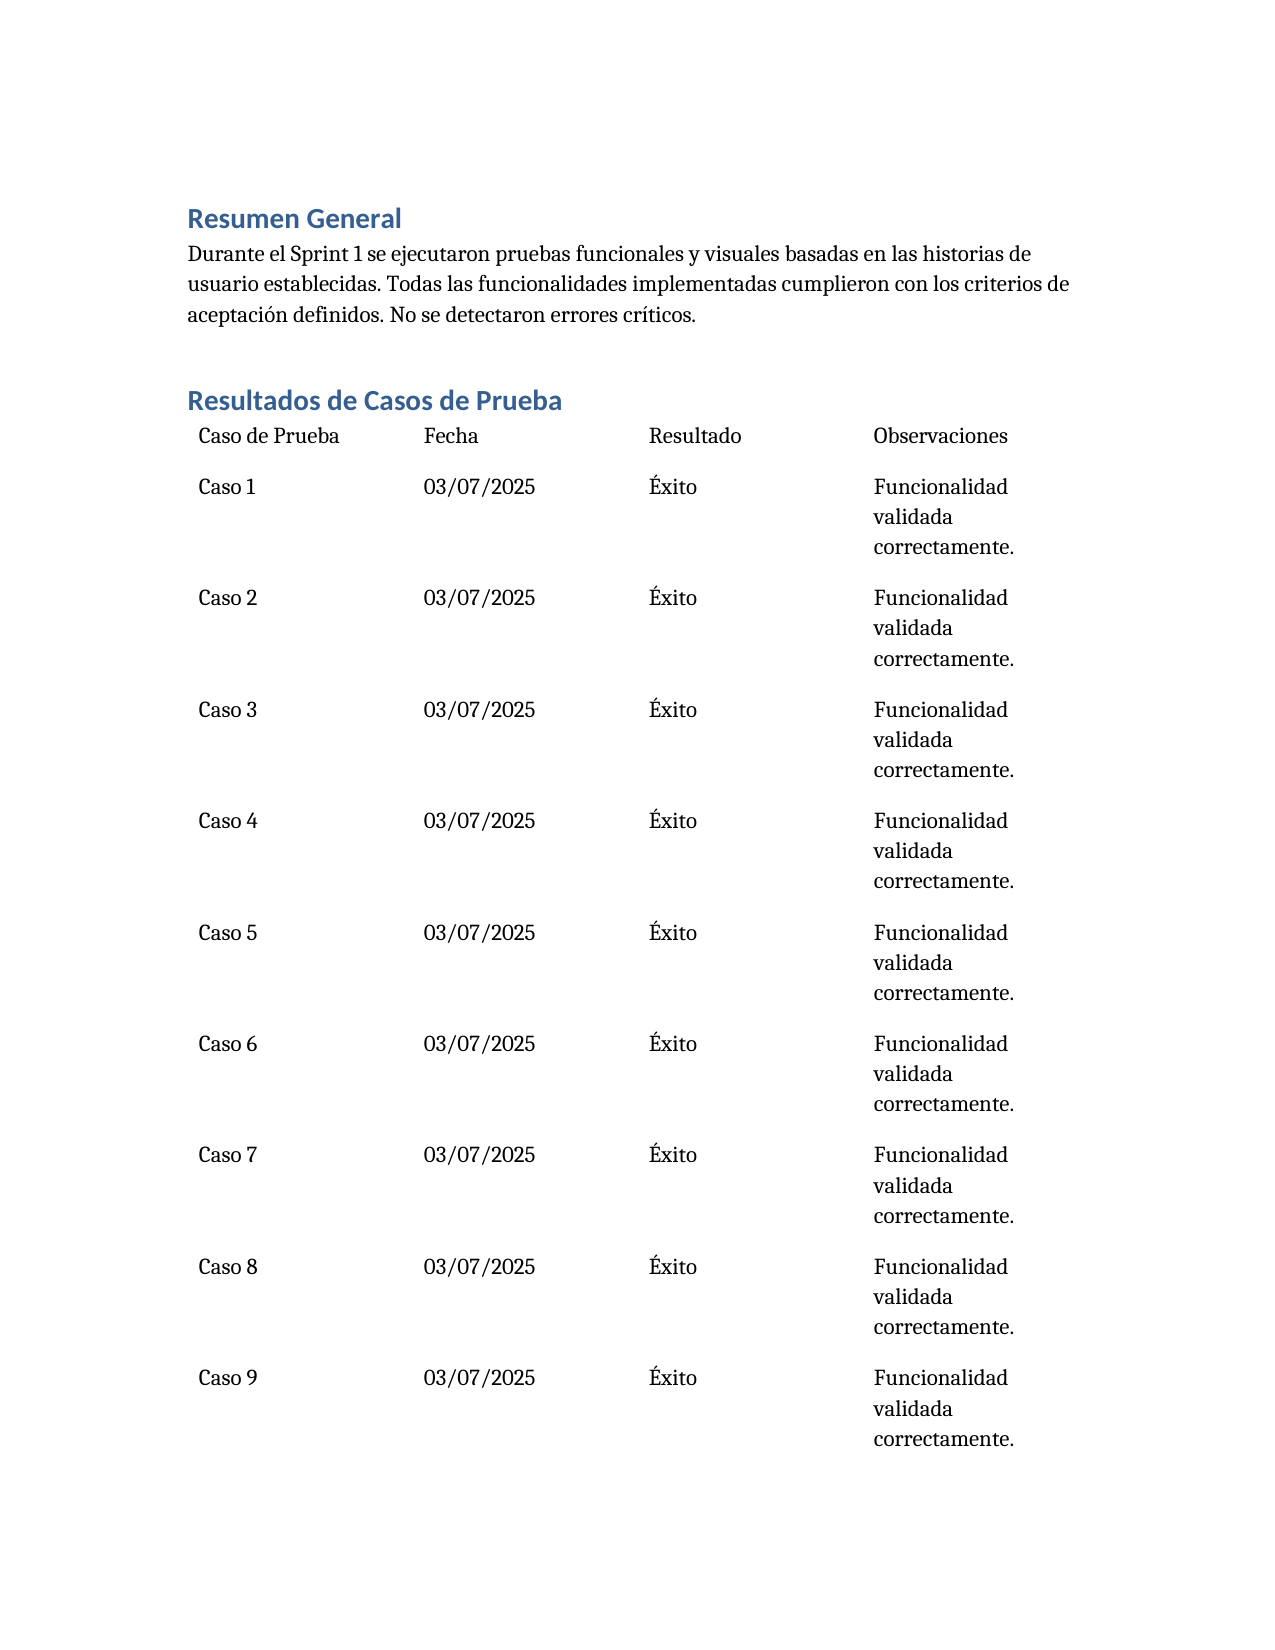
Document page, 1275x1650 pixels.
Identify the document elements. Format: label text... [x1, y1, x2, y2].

table_cell Caso 4 [188, 808, 412, 919]
table_cell Éxito [638, 808, 862, 919]
table_cell Éxito [638, 696, 862, 808]
table_cell 03/07/2025 [413, 1031, 637, 1142]
table_cell Funcionalidad validada correctamente. [863, 808, 1087, 919]
subtitle Resultados de Casos de Prueba [187, 382, 1087, 417]
table_cell Funcionalidad validada correctamente. [863, 696, 1087, 808]
table_cell Caso 3 [188, 696, 412, 808]
table_header Fecha [413, 423, 637, 473]
table_cell Funcionalidad validada correctamente. [863, 474, 1087, 585]
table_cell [863, 1365, 1087, 1477]
table_header Observaciones [863, 423, 1087, 473]
table_cell 03/07/2025 [413, 1365, 637, 1477]
table_cell Funcionalidad validada correctamente. [863, 1031, 1087, 1142]
table_cell 03/07/2025 [413, 585, 637, 696]
table_cell Caso 9 [188, 1365, 412, 1477]
table_header Resultado [638, 423, 862, 473]
table_cell Funcionalidad validada correctamente. [863, 919, 1087, 1031]
table_cell Éxito [638, 919, 862, 1031]
table_cell Éxito [638, 474, 862, 585]
table_cell Éxito [638, 1254, 862, 1365]
table_cell 03/07/2025 [413, 808, 637, 919]
table_cell 03/07/2025 [413, 919, 637, 1031]
table_cell Éxito [638, 1031, 862, 1142]
table_cell Caso 5 [188, 919, 412, 1031]
table_cell Éxito [638, 1142, 862, 1254]
text Durante el Sprint 1 se ejecutaron pruebas funcionales y visuales basadas en las historias de usuario establecidas. Todas las funcionalidades implementadas cumplieron con los criterios de aceptación definidos. No se detectaron errores críticos. [187, 241, 1087, 328]
table_cell Caso 7 [188, 1142, 412, 1254]
table_cell Éxito [638, 585, 862, 696]
table_cell Caso 2 [188, 585, 412, 696]
table_cell Éxito [638, 1365, 862, 1477]
table_cell Caso 8 [188, 1254, 412, 1365]
table_cell Caso 1 [188, 474, 412, 585]
table_cell Funcionalidad validada correctamente. [863, 1142, 1087, 1254]
table_cell 03/07/2025 [413, 1142, 637, 1254]
table_cell 03/07/2025 [413, 474, 637, 585]
table_cell Funcionalidad validada correctamente. [863, 1254, 1087, 1365]
table_cell 03/07/2025 [413, 1254, 637, 1365]
table_cell Caso 6 [188, 1031, 412, 1142]
subtitle Resumen General [187, 200, 1087, 236]
table_cell Funcionalidad validada correctamente. [863, 585, 1087, 696]
table_header Caso de Prueba [188, 423, 412, 473]
table_cell 03/07/2025 [413, 696, 637, 808]
